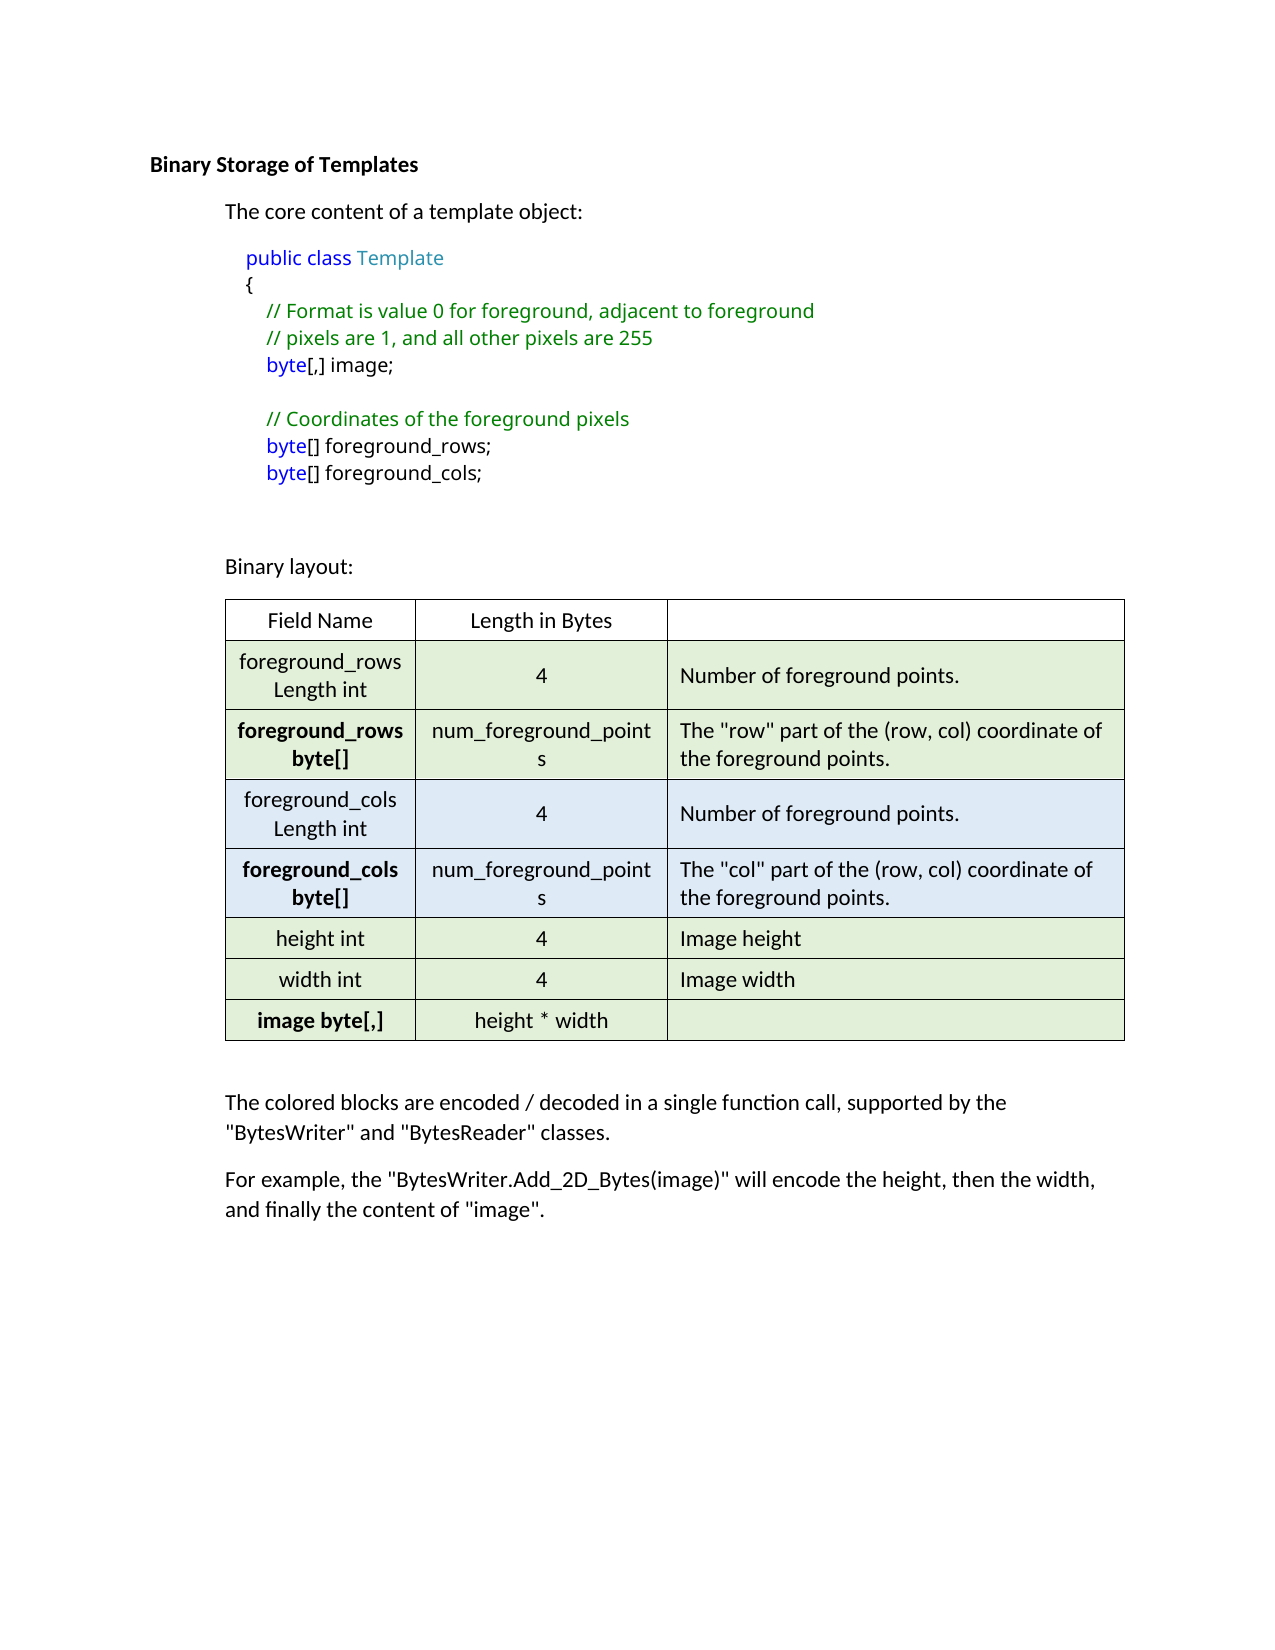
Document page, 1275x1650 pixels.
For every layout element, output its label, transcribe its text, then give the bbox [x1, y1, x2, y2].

table_cell foreground_rows Length int [226, 641, 415, 709]
table_cell num_foreground_points [416, 849, 667, 917]
table_cell 4 [416, 780, 667, 848]
table_cell The "col" part of the (row, col) coordinate of the foreground points. [668, 849, 1124, 917]
table_cell Image width [668, 959, 1124, 999]
table_cell The "row" part of the (row, col) coordinate of the foreground points. [668, 710, 1124, 778]
table_cell image byte[,] [226, 1000, 415, 1040]
text For example, the "BytesWriter.Add_2D_Bytes(image)" will encode the height, then the width, and finally the content of "image". [225, 1165, 1125, 1223]
text // Coordinates of the foreground pixels [225, 406, 1125, 433]
table_cell height * width [416, 1000, 667, 1040]
table_cell height int [226, 918, 415, 958]
table_cell [668, 1000, 1124, 1040]
table_cell 4 [416, 641, 667, 709]
text byte[,] image; [225, 352, 1125, 379]
table_cell width int [226, 959, 415, 999]
table_header [668, 600, 1124, 640]
table_cell 4 [416, 959, 667, 999]
text { [225, 271, 1125, 298]
text byte[] foreground_cols; [225, 459, 1125, 487]
text // Format is value 0 for foreground, adjacent to foreground [225, 298, 1125, 325]
table_header Length in Bytes [416, 600, 667, 640]
table_cell Number of foreground points. [668, 780, 1124, 848]
table_cell foreground_cols byte[] [226, 849, 415, 917]
text // pixels are 1, and all other pixels are 255 [225, 325, 1125, 352]
text Binary layout: [225, 552, 1125, 580]
table_cell num_foreground_points [416, 710, 667, 778]
text Binary Storage of Templates [150, 150, 1125, 178]
table_cell foreground_rows byte[] [226, 710, 415, 778]
text byte[] foreground_rows; [225, 433, 1125, 459]
text The colored blocks are encoded / decoded in a single function call, supported by the "BytesWriter" and "BytesReader" classes. [225, 1088, 1125, 1146]
table_cell Number of foreground points. [668, 641, 1124, 709]
text The core content of a template object: [225, 197, 1125, 225]
table_cell 4 [416, 918, 667, 958]
table_cell foreground_cols Length int [226, 780, 415, 848]
table_cell Image height [668, 918, 1124, 958]
table_header Field Name [226, 600, 415, 640]
text public class Template [225, 244, 1125, 271]
